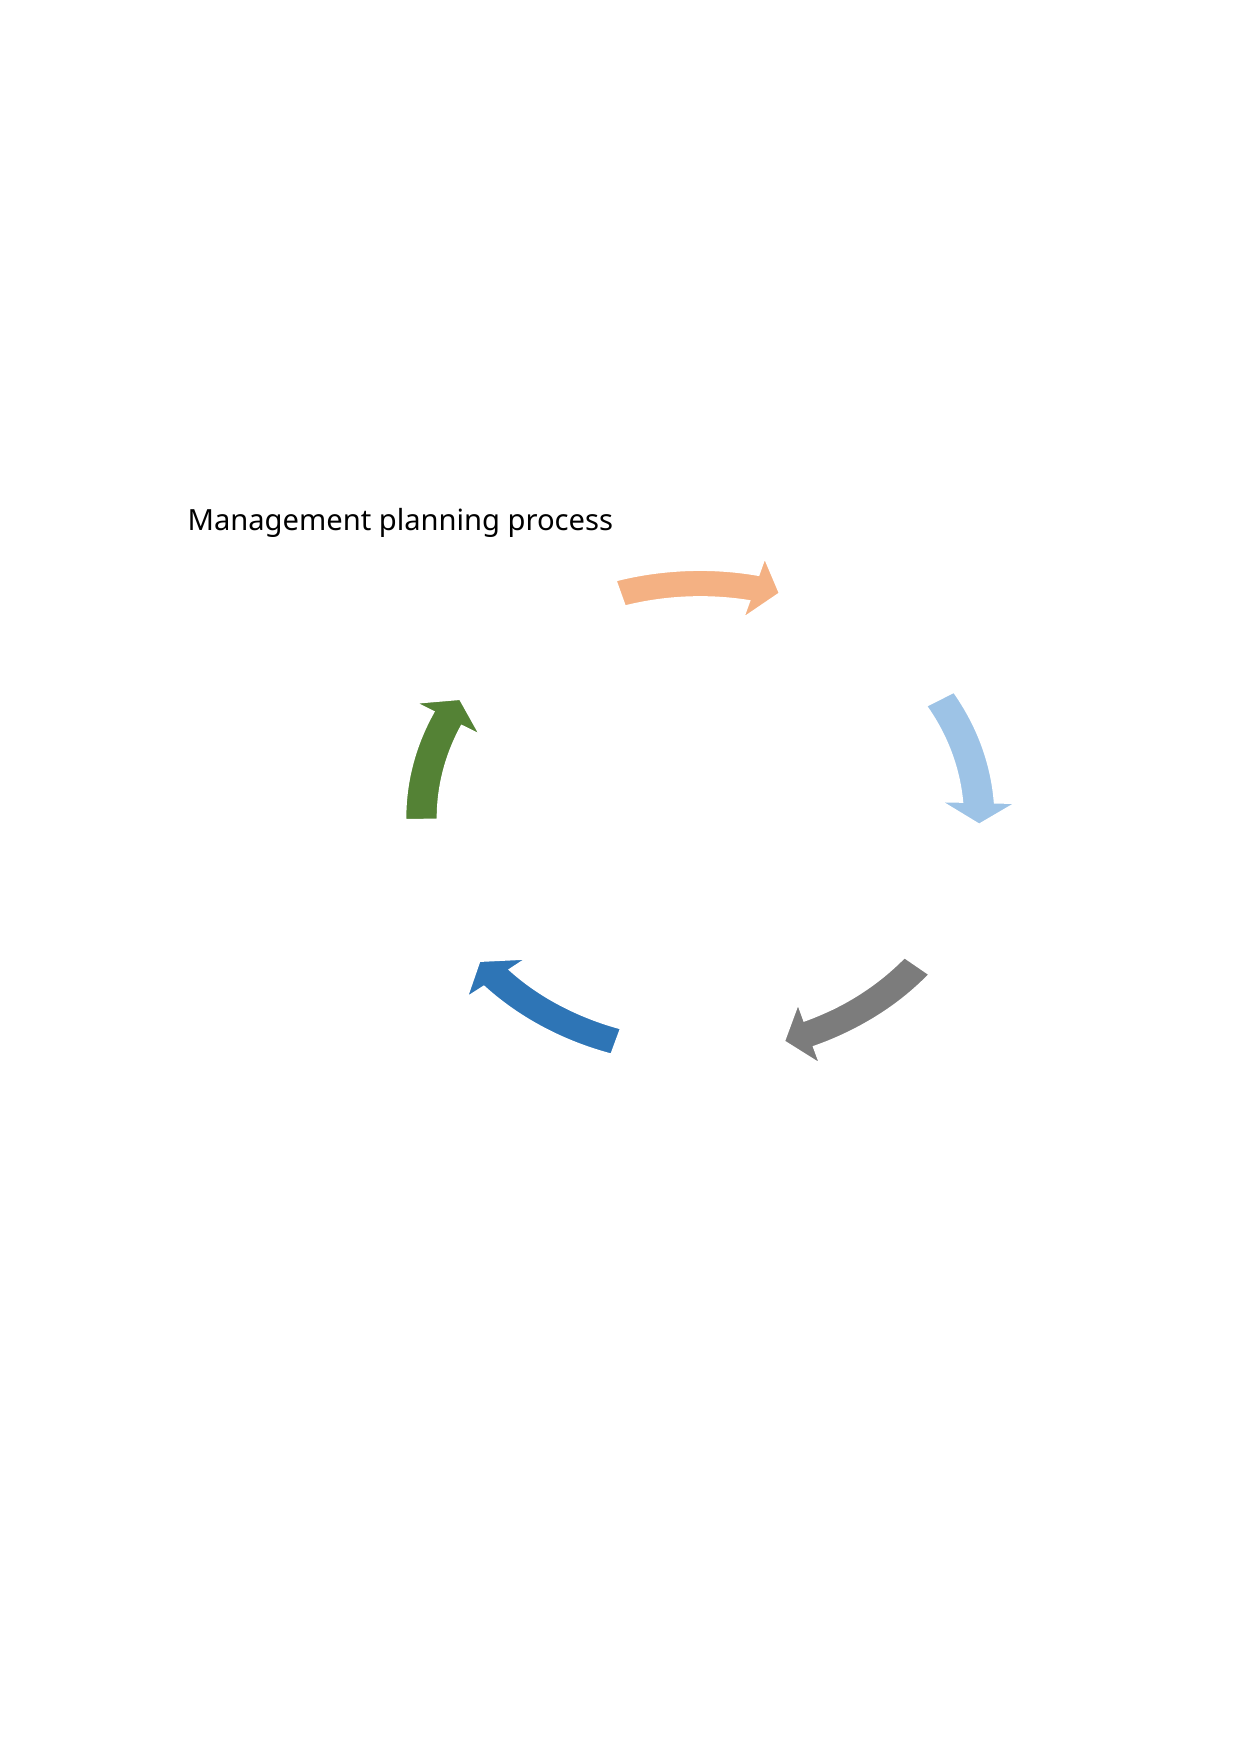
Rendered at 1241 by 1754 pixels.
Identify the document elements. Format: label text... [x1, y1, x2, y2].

text Management planning process [187, 487, 1053, 552]
